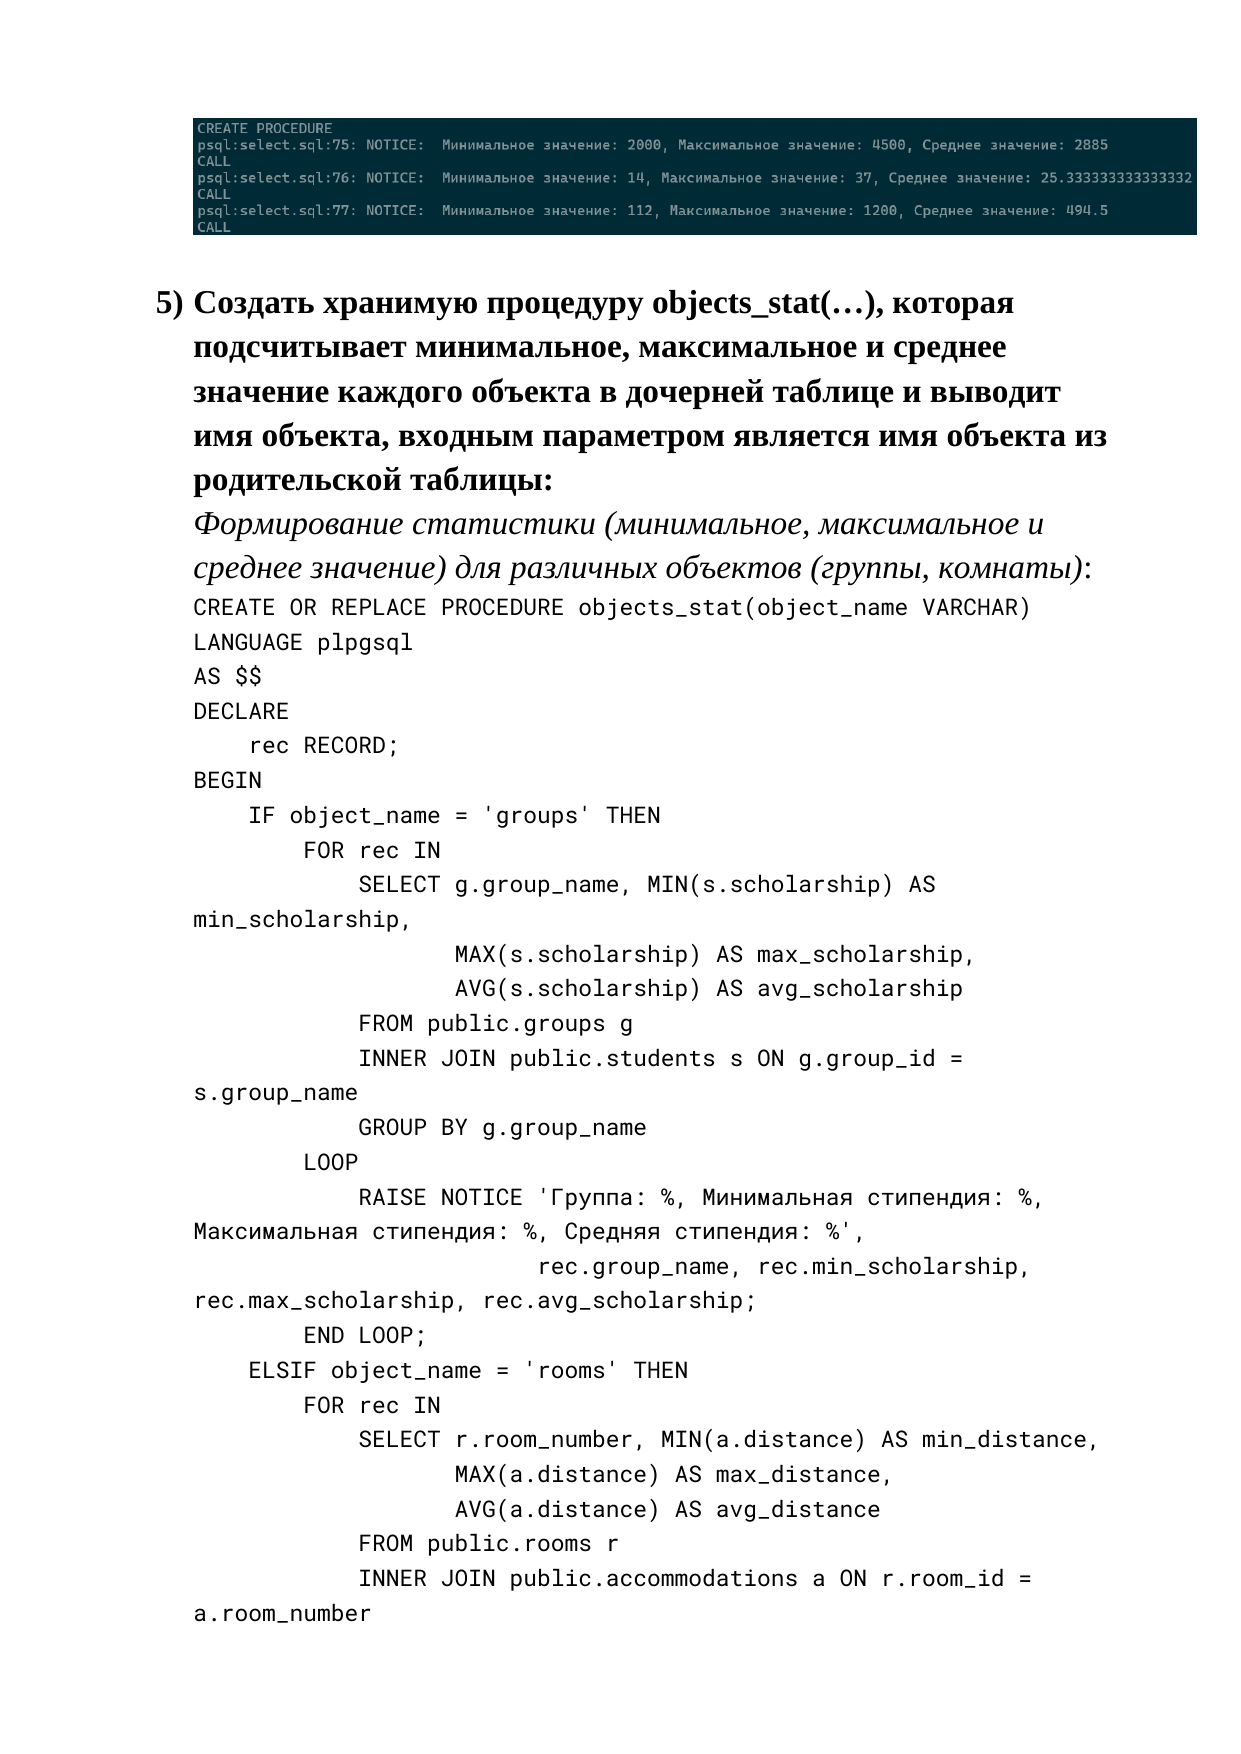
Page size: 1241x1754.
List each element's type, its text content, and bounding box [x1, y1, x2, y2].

text FROM public.rooms r [193, 1528, 1122, 1558]
text GROUP BY g.group_name [193, 1111, 1122, 1142]
text AS $$ [193, 661, 1122, 691]
text FOR rec IN [193, 1389, 1122, 1419]
text ELSIF object_name = 'rooms' THEN [193, 1354, 1122, 1384]
text rec.group_name, rec.min_scholarship, rec.max_scholarship, rec.avg_scholarship; [193, 1250, 1122, 1315]
text INNER JOIN public.students s ON g.group_id = s.group_name [193, 1042, 1122, 1107]
text IF object_name = 'groups' THEN [193, 799, 1122, 829]
text FOR rec IN [193, 834, 1122, 864]
text DECLARE [193, 695, 1122, 725]
text Формирование статистики (минимальное, максимальное и среднее значение) для различных объектов (группы, комнаты): [193, 503, 1122, 585]
text FROM public.groups g [193, 1007, 1122, 1038]
text LANGUAGE plpgsql [193, 626, 1122, 656]
text RAISE NOTICE 'Группа: %, Минимальная стипендия: %, Максимальная стипендия: %, Средняя стипендия: %', [193, 1181, 1122, 1246]
text SELECT g.group_name, MIN(s.scholarship) AS min_scholarship, [193, 869, 1122, 933]
text BEGIN [193, 764, 1122, 795]
text AVG(a.distance) AS avg_distance [193, 1493, 1122, 1523]
text MAX(s.scholarship) AS max_scholarship, [193, 938, 1122, 968]
text LOOP [193, 1146, 1122, 1176]
list Создать хранимую процедуру objects_stat(…), которая подсчитывает минимальное, максимальное и среднее значение каждого объекта в дочерней таблице и выводит имя объекта, входным параметром является имя объекта из родительской таблицы: [156, 283, 1122, 497]
text CREATE OR REPLACE PROCEDURE objects_stat(object_name VARCHAR) [193, 591, 1122, 621]
text END LOOP; [193, 1319, 1122, 1350]
text SELECT r.room_number, MIN(a.distance) AS min_distance, [193, 1424, 1122, 1454]
text INNER JOIN public.accommodations a ON r.room_id = a.room_number [193, 1562, 1122, 1627]
text MAX(a.distance) AS max_distance, [193, 1458, 1122, 1488]
text AVG(s.scholarship) AS avg_scholarship [193, 973, 1122, 1003]
picture [671, 206, 677, 214]
text rec RECORD; [193, 730, 1122, 760]
